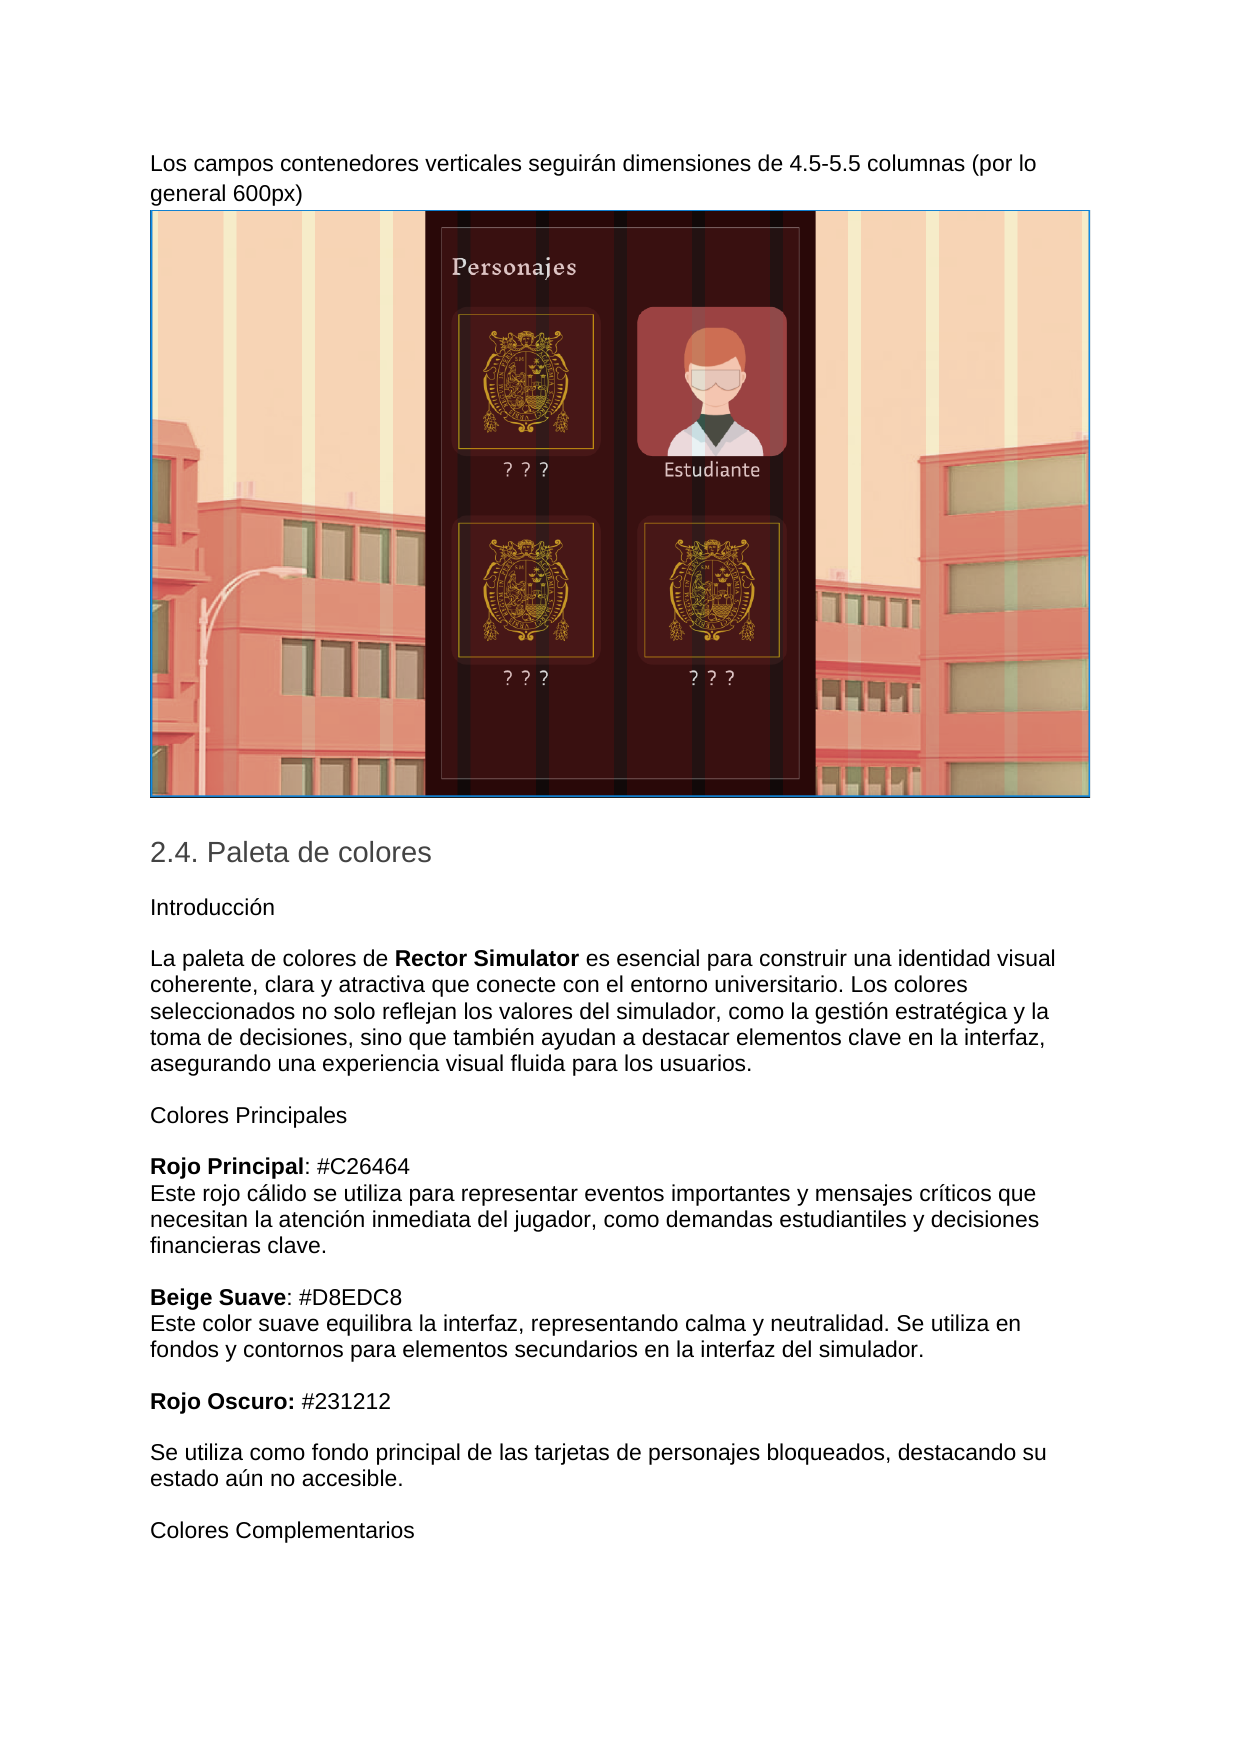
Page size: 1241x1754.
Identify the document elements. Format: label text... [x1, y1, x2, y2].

text Introducción [150, 894, 1090, 920]
text Colores Complementarios [150, 1517, 1090, 1543]
picture [150, 210, 1091, 798]
text Colores Principales [150, 1102, 1090, 1128]
text Los campos contenedores verticales seguirán dimensiones de 4.5-5.5 columnas (por lo general 600px) [150, 150, 1090, 207]
text Rojo Principal: #C26464 Este rojo cálido se utiliza para representar eventos importantes y mensajes críticos que necesitan la atención inmediata del jugador, como demandas estudiantiles y decisiones financieras clave. [150, 1153, 1090, 1258]
text Rojo Oscuro: #231212 [150, 1388, 1090, 1414]
text La paleta de colores de Rector Simulator es esencial para construir una identidad visual coherente, clara y atractiva que conecte con el entorno universitario. Los colores seleccionados no solo reflejan los valores del simulador, como la gestión estratégica y la toma de decisiones, sino que también ayudan a destacar elementos clave en la interfaz, asegurando una experiencia visual fluida para los usuarios. [150, 945, 1090, 1077]
subtitle 2.4. Paleta de colores [150, 835, 1090, 869]
text Beige Suave: #D8EDC8 Este color suave equilibra la interfaz, representando calma y neutralidad. Se utiliza en fondos y contornos para elementos secundarios en la interfaz del simulador. [150, 1283, 1090, 1363]
text Se utiliza como fondo principal de las tarjetas de personajes bloqueados, destacando su estado aún no accesible. [150, 1439, 1090, 1492]
